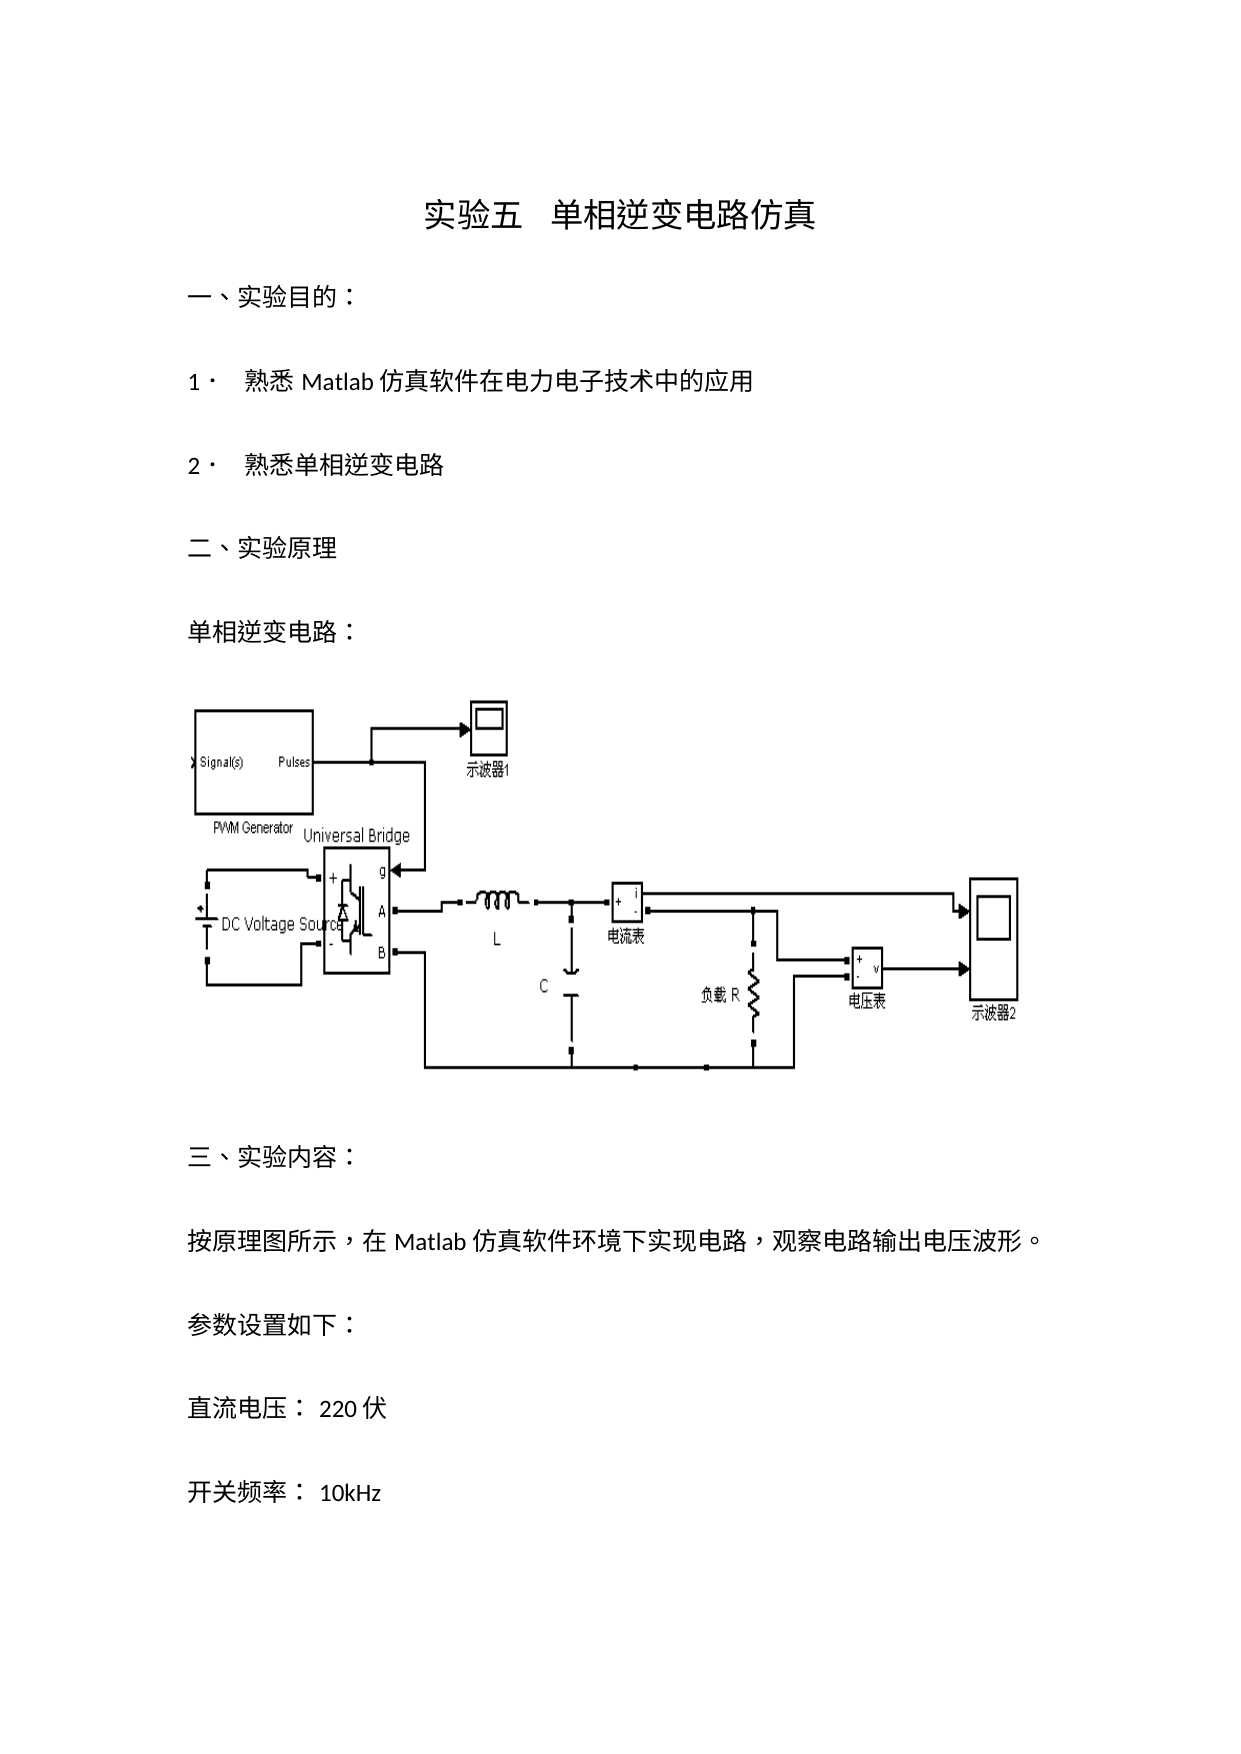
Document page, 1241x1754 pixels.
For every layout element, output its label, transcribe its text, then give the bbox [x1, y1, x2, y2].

text 实验五 单相逆变电路仿真 [187, 181, 1053, 246]
text 1． 熟悉 Matlab 仿真软件在电力电子技术中的应用 [187, 348, 1053, 413]
text 单相逆变电路： [187, 599, 1053, 664]
text 开关频率： 10kHz [187, 1459, 1053, 1524]
picture [187, 683, 1032, 1084]
text 参数设置如下： [187, 1292, 1053, 1357]
text 三、实验内容： [187, 1124, 1053, 1189]
text 一、实验目的： [187, 264, 1053, 329]
text 直流电压： 220 伏 [187, 1376, 1053, 1441]
text 2． 熟悉单相逆变电路 [187, 432, 1053, 497]
text 二、实验原理 [187, 516, 1053, 581]
text 按原理图所示，在 Matlab 仿真软件环境下实现电路，观察电路输出电压波形。 [187, 1208, 1053, 1273]
